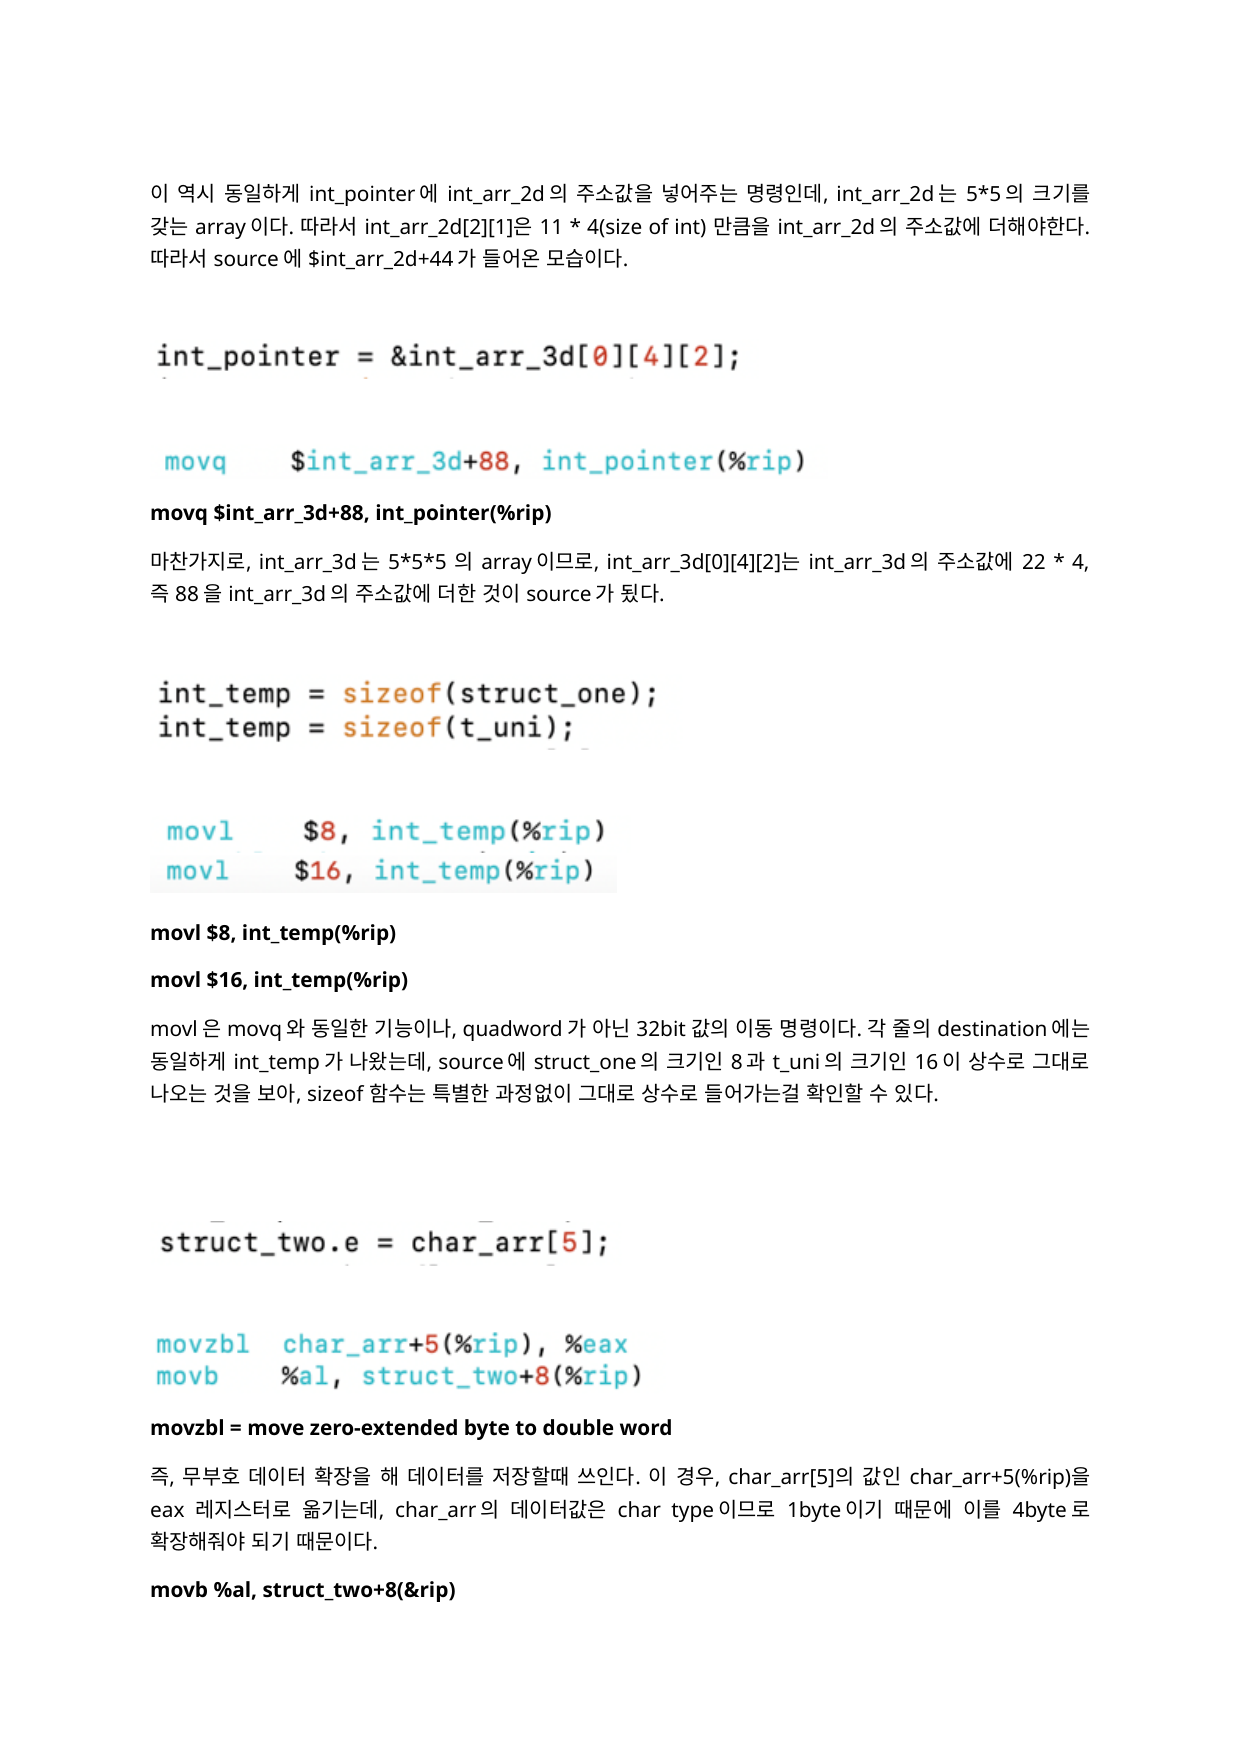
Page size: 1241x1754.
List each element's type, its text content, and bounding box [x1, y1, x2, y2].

picture [150, 1221, 622, 1266]
text 이 역시 동일하게 int_pointer에 int_arr_2d의 주소값을 넣어주는 명령인데, int_arr_2d는 5*5의 크기를 갖는 array이다. 따라서 int_arr_2d[2][1]은 11 * 4(size of int) 만큼을 int_arr_2d의 주소값에 더해야한다. 따라서 source에 $int_arr_2d+44가 들어온 모습이다. [150, 177, 1090, 273]
picture [150, 674, 683, 750]
text movb %al, struct_two+8(&rip) [150, 1575, 1090, 1603]
text movq $int_arr_3d+88, int_pointer(%rip) [150, 498, 1090, 526]
text 즉, 무부호 데이터 확장을 해 데이터를 저장할때 쓰인다. 이 경우, char_arr[5]의 값인 char_arr+5(%rip)을 eax 레지스터로 옮기는데, char_arr의 데이터값은 char type이므로 1byte이기 때문에 이를 4byte로 확장해줘야 되기 때문이다. [150, 1460, 1090, 1556]
picture [150, 339, 760, 379]
text movl은 movq와 동일한 기능이나, quadword가 아닌 32bit 값의 이동 명령이다. 각 줄의 destination에는 동일하게 int_temp가 나왔는데, source에 struct_one의 크기인 8과 t_uni의 크기인 16이 상수로 그대로 나오는 것을 보아, sizeof 함수는 특별한 과정없이 그대로 상수로 들어가는걸 확인할 수 있다. [150, 1012, 1090, 1108]
text movl $16, int_temp(%rip) [150, 965, 1090, 993]
picture [150, 444, 829, 479]
text movl $8, int_temp(%rip) [150, 918, 1090, 946]
picture [150, 1331, 666, 1394]
text movzbl = move zero-extended byte to double word [150, 1413, 1090, 1441]
text 마찬가지로, int_arr_3d는 5*5*5 의 array이므로, int_arr_3d[0][4][2]는 int_arr_3d의 주소값에 22 * 4, 즉 88을 int_arr_3d의 주소값에 더한 것이 source가 됬다. [150, 545, 1090, 608]
picture [150, 855, 617, 893]
picture [150, 815, 632, 853]
